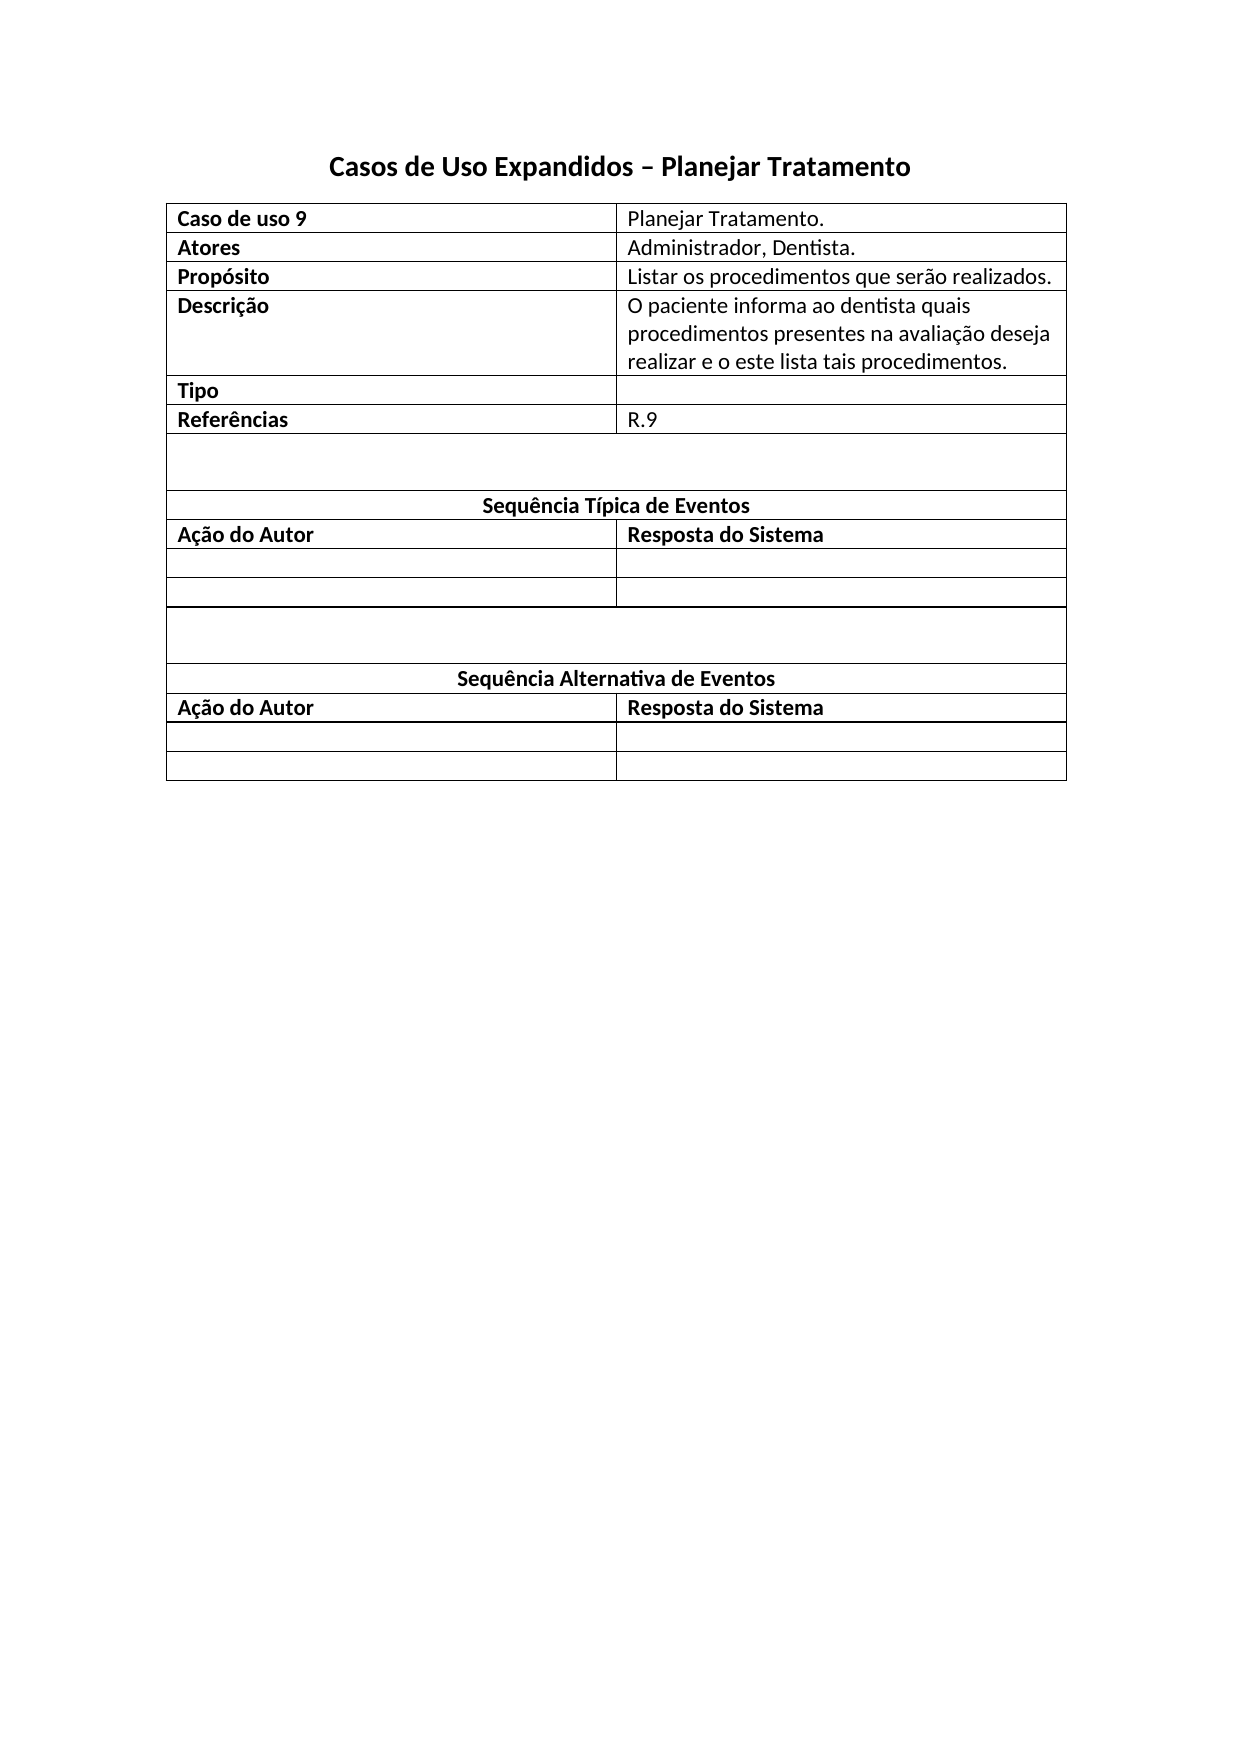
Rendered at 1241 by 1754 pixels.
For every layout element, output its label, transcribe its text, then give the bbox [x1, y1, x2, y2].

text Casos de Uso Expandidos – Planejar Tratamento [177, 148, 1063, 183]
table_cell Tipo [167, 376, 616, 404]
table_cell [617, 578, 1066, 606]
table_cell Resposta do Sistema [617, 694, 1066, 721]
table_cell Administrador, Dentista. [617, 233, 1066, 261]
table_cell [167, 723, 616, 751]
table_cell [167, 549, 616, 577]
table_cell O paciente informa ao dentista quais procedimentos presentes na avaliação deseja realizar e o este lista tais procedimentos. [617, 291, 1066, 375]
table_header Caso de uso 9 [167, 204, 616, 232]
table_cell Referências [167, 405, 616, 433]
table_cell [167, 578, 616, 606]
table_cell Atores [167, 233, 616, 261]
table_cell Ação do Autor [167, 694, 616, 721]
table_cell [167, 752, 616, 779]
table_cell Listar os procedimentos que serão realizados. [617, 262, 1066, 290]
table_cell Ação do Autor [167, 520, 616, 548]
table_cell R.9 [617, 405, 1066, 433]
table_cell [617, 549, 1066, 577]
table_cell Propósito [167, 262, 616, 290]
table_cell Descrição [167, 291, 616, 375]
table_cell [617, 752, 1066, 779]
table_cell [167, 608, 1066, 663]
table_cell [167, 434, 1066, 490]
table_header Planejar Tratamento. [617, 204, 1066, 232]
table_cell [617, 723, 1066, 751]
table_cell Sequência Alternativa de Eventos [167, 664, 1066, 692]
table_cell Resposta do Sistema [617, 520, 1066, 548]
table_cell [617, 376, 1066, 404]
table_cell Sequência Típica de Eventos [167, 491, 1066, 519]
